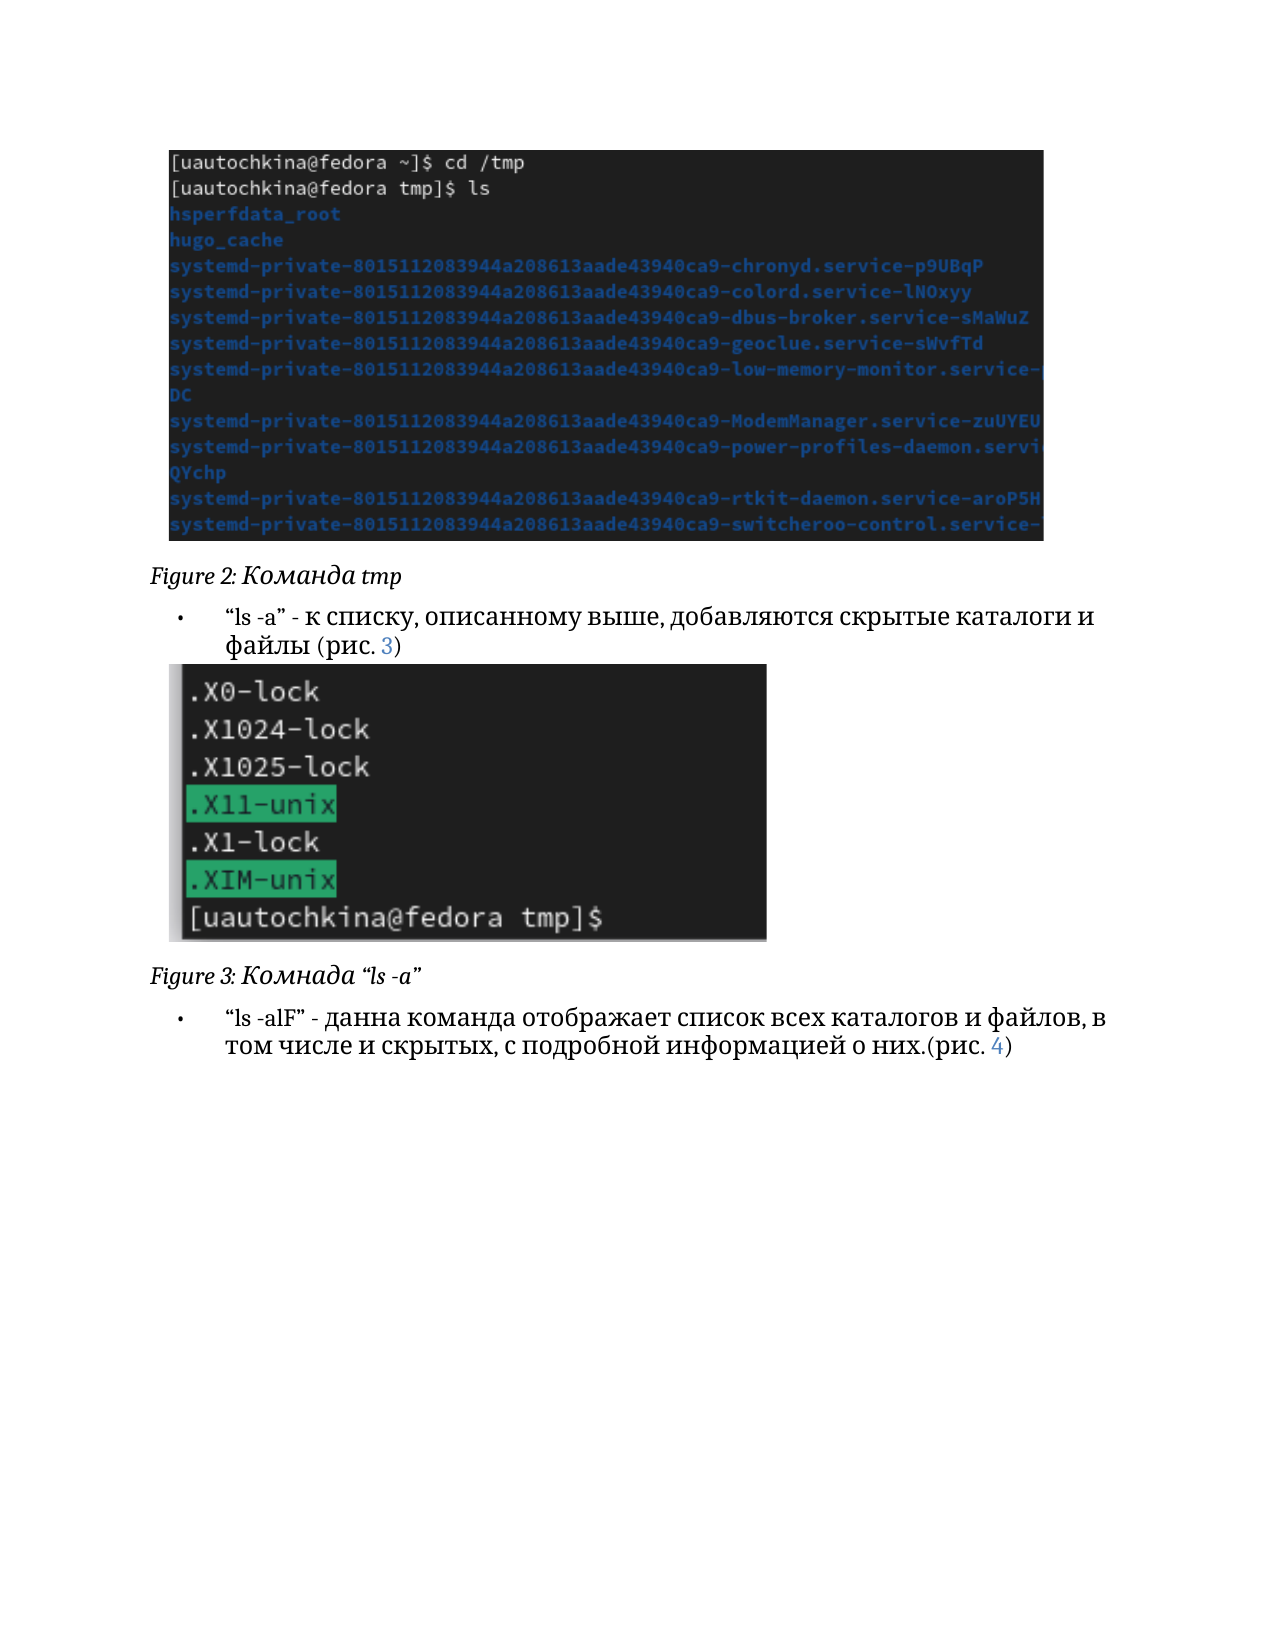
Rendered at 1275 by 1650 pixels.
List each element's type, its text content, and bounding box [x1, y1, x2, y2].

text Figure 3: Комнада “ls -a” [150, 962, 1125, 991]
picture [168, 150, 1044, 541]
list “ls -alF” - данна команда отображает список всех каталогов и файлов, в том числе и скрытых, с подробной информацией о них.(рис. 4) [175, 1003, 1125, 1061]
list “ls -a” - к списку, описанному выше, добавляются скрытые каталоги и файлы (рис. 3) [175, 603, 1125, 661]
text Figure 2: Команда tmp [150, 562, 1125, 591]
picture [168, 664, 767, 942]
